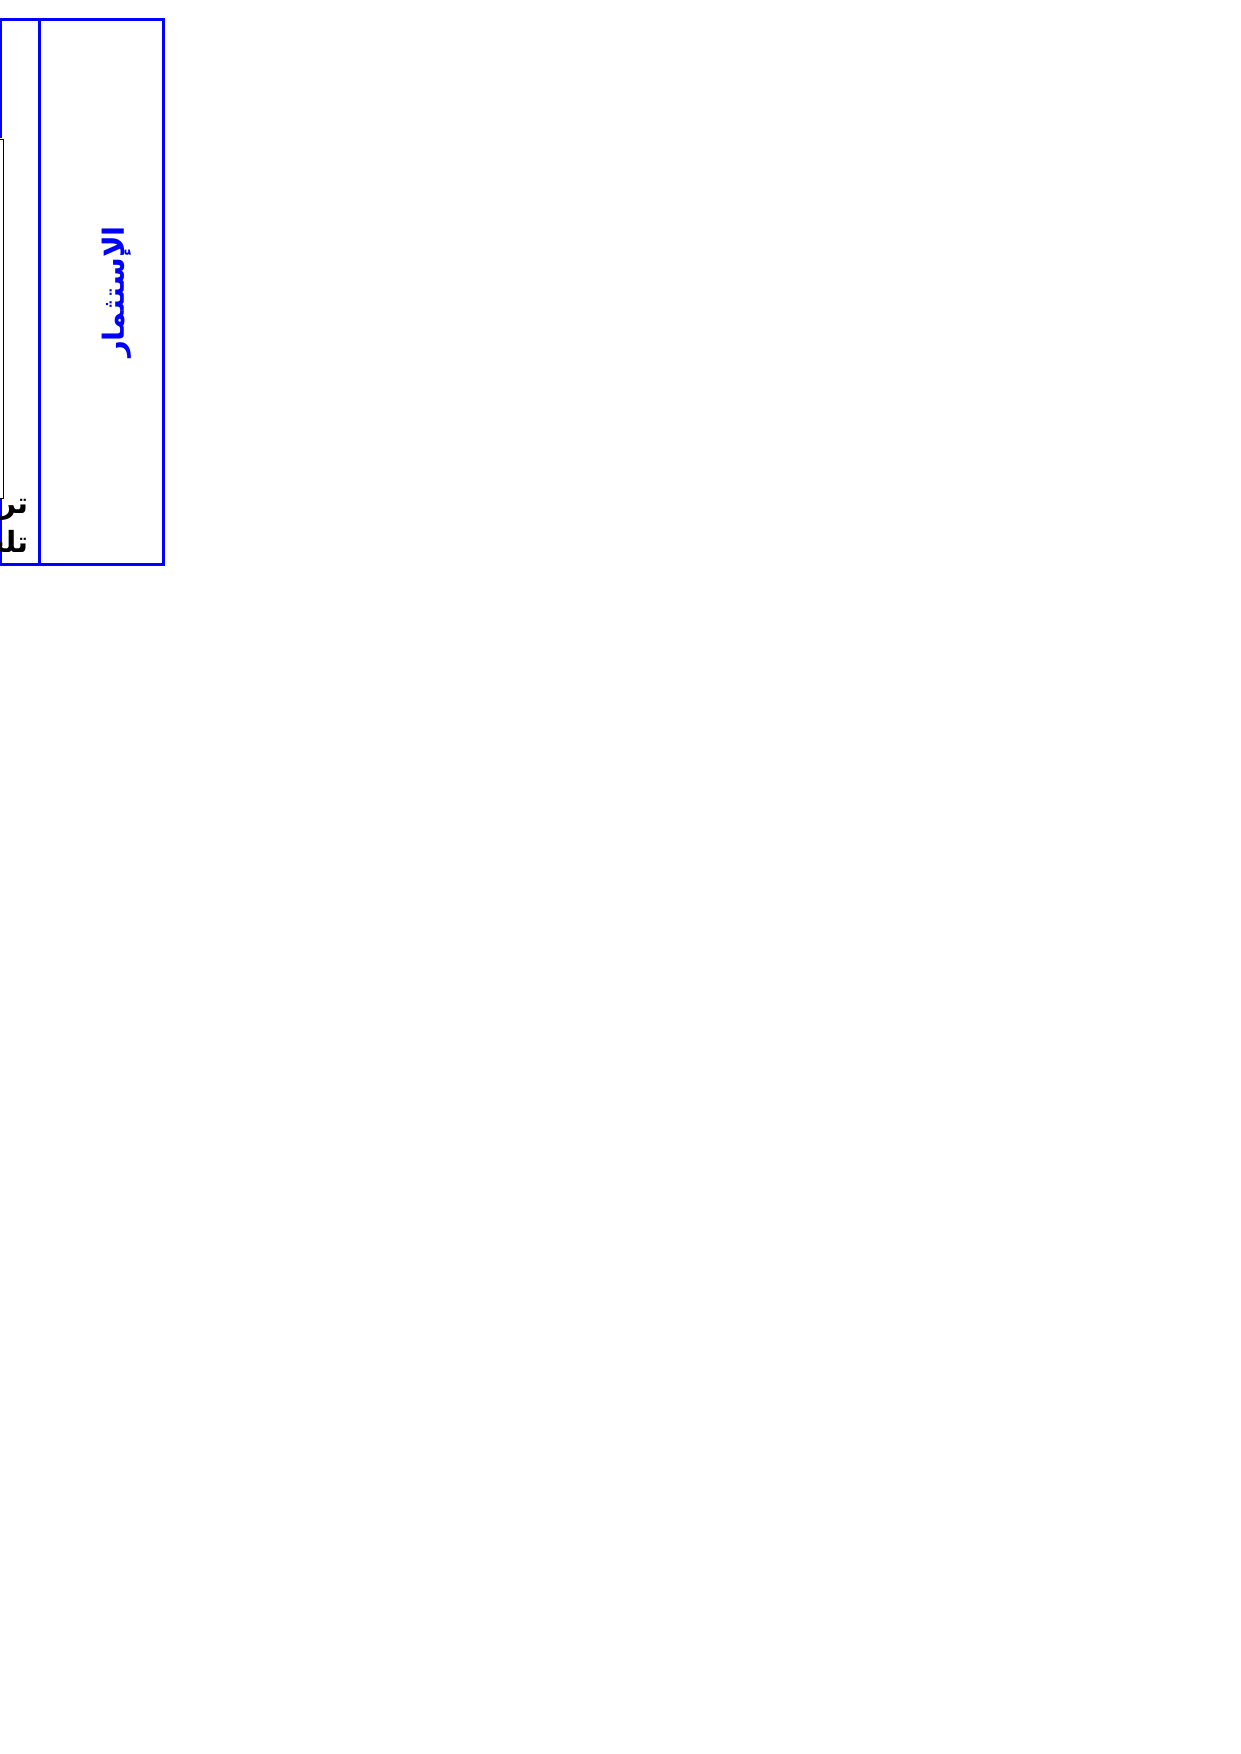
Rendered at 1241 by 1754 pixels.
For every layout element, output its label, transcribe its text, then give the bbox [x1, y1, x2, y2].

table_cell الإستثمار [41, 21, 162, 563]
